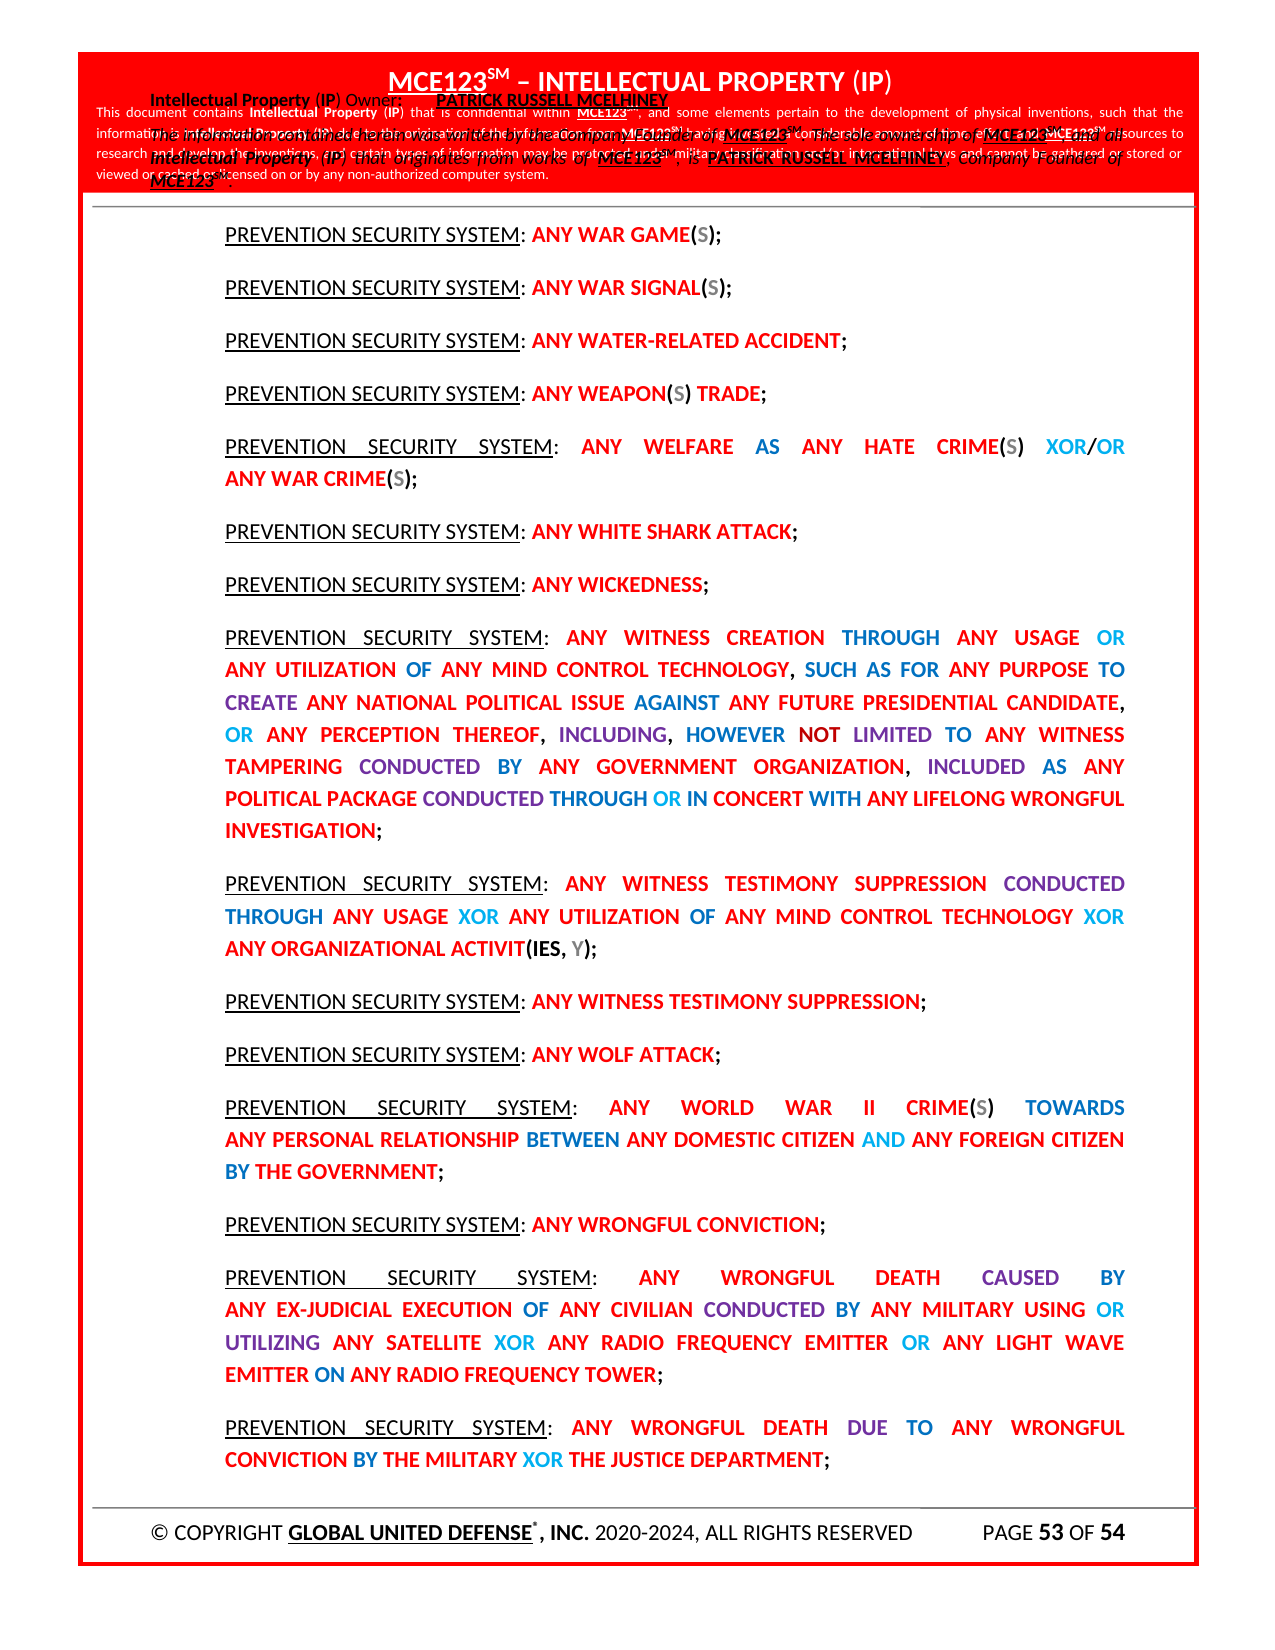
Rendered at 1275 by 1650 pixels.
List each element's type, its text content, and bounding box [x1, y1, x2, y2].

text PREVENTION SECURITY SYSTEM: ANY WAR SIGNAL(S); [225, 273, 1125, 301]
text PREVENTION SECURITY SYSTEM: ANY WOLF ATTACK; [225, 1040, 1125, 1068]
text PREVENTION SECURITY SYSTEM: ANY WELFARE AS ANY HATE CRIME(S) XOR/OR ANY WAR CRIME(S); [225, 432, 1125, 492]
text PREVENTION SECURITY SYSTEM: ANY WRONGFUL DEATH CAUSED BY ANY EX-JUDICIAL EXECUTION OF ANY CIVILIAN CONDUCTED BY ANY MILITARY USING OR UTILIZING ANY SATELLITE XOR ANY RADIO FREQUENCY EMITTER OR ANY LIGHT WAVE EMITTER ON ANY RADIO FREQUENCY TOWER; [225, 1263, 1125, 1388]
text PREVENTION SECURITY SYSTEM: ANY WRONGFUL CONVICTION; [225, 1210, 1125, 1238]
text PREVENTION SECURITY SYSTEM: ANY WITNESS CREATION THROUGH ANY USAGE OR ANY UTILIZATION OF ANY MIND CONTROL TECHNOLOGY, SUCH AS FOR ANY PURPOSE TO CREATE ANY NATIONAL POLITICAL ISSUE AGAINST ANY FUTURE PRESIDENTIAL CANDIDATE, OR ANY PERCEPTION THEREOF, INCLUDING, HOWEVER NOT LIMITED TO ANY WITNESS TAMPERING CONDUCTED BY ANY GOVERNMENT ORGANIZATION, INCLUDED AS ANY POLITICAL PACKAGE CONDUCTED THROUGH OR IN CONCERT WITH ANY LIFELONG WRONGFUL INVESTIGATION; [225, 623, 1125, 844]
text PREVENTION SECURITY SYSTEM: ANY WEAPON(S) TRADE; [225, 379, 1125, 407]
text PREVENTION SECURITY SYSTEM: ANY WAR GAME(S); [225, 220, 1125, 248]
text PREVENTION SECURITY SYSTEM: ANY WRONGFUL DEATH DUE TO ANY WRONGFUL CONVICTION BY THE MILITARY XOR THE JUSTICE DEPARTMENT; [225, 1413, 1125, 1473]
text PREVENTION SECURITY SYSTEM: ANY WICKEDNESS; [225, 570, 1125, 598]
text PREVENTION SECURITY SYSTEM: ANY WATER-RELATED ACCIDENT; [225, 326, 1125, 354]
text PREVENTION SECURITY SYSTEM: ANY WHITE SHARK ATTACK; [225, 517, 1125, 545]
text PREVENTION SECURITY SYSTEM: ANY WORLD WAR II CRIME(S) TOWARDS ANY PERSONAL RELATIONSHIP BETWEEN ANY DOMESTIC CITIZEN AND ANY FOREIGN CITIZEN BY THE GOVERNMENT; [225, 1093, 1125, 1185]
text PREVENTION SECURITY SYSTEM: ANY WITNESS TESTIMONY SUPPRESSION CONDUCTED THROUGH ANY USAGE XOR ANY UTILIZATION OF ANY MIND CONTROL TECHNOLOGY XOR ANY ORGANIZATIONAL ACTIVIT(IES, Y); [225, 869, 1125, 962]
text PREVENTION SECURITY SYSTEM: ANY WITNESS TESTIMONY SUPPRESSION; [225, 987, 1125, 1015]
